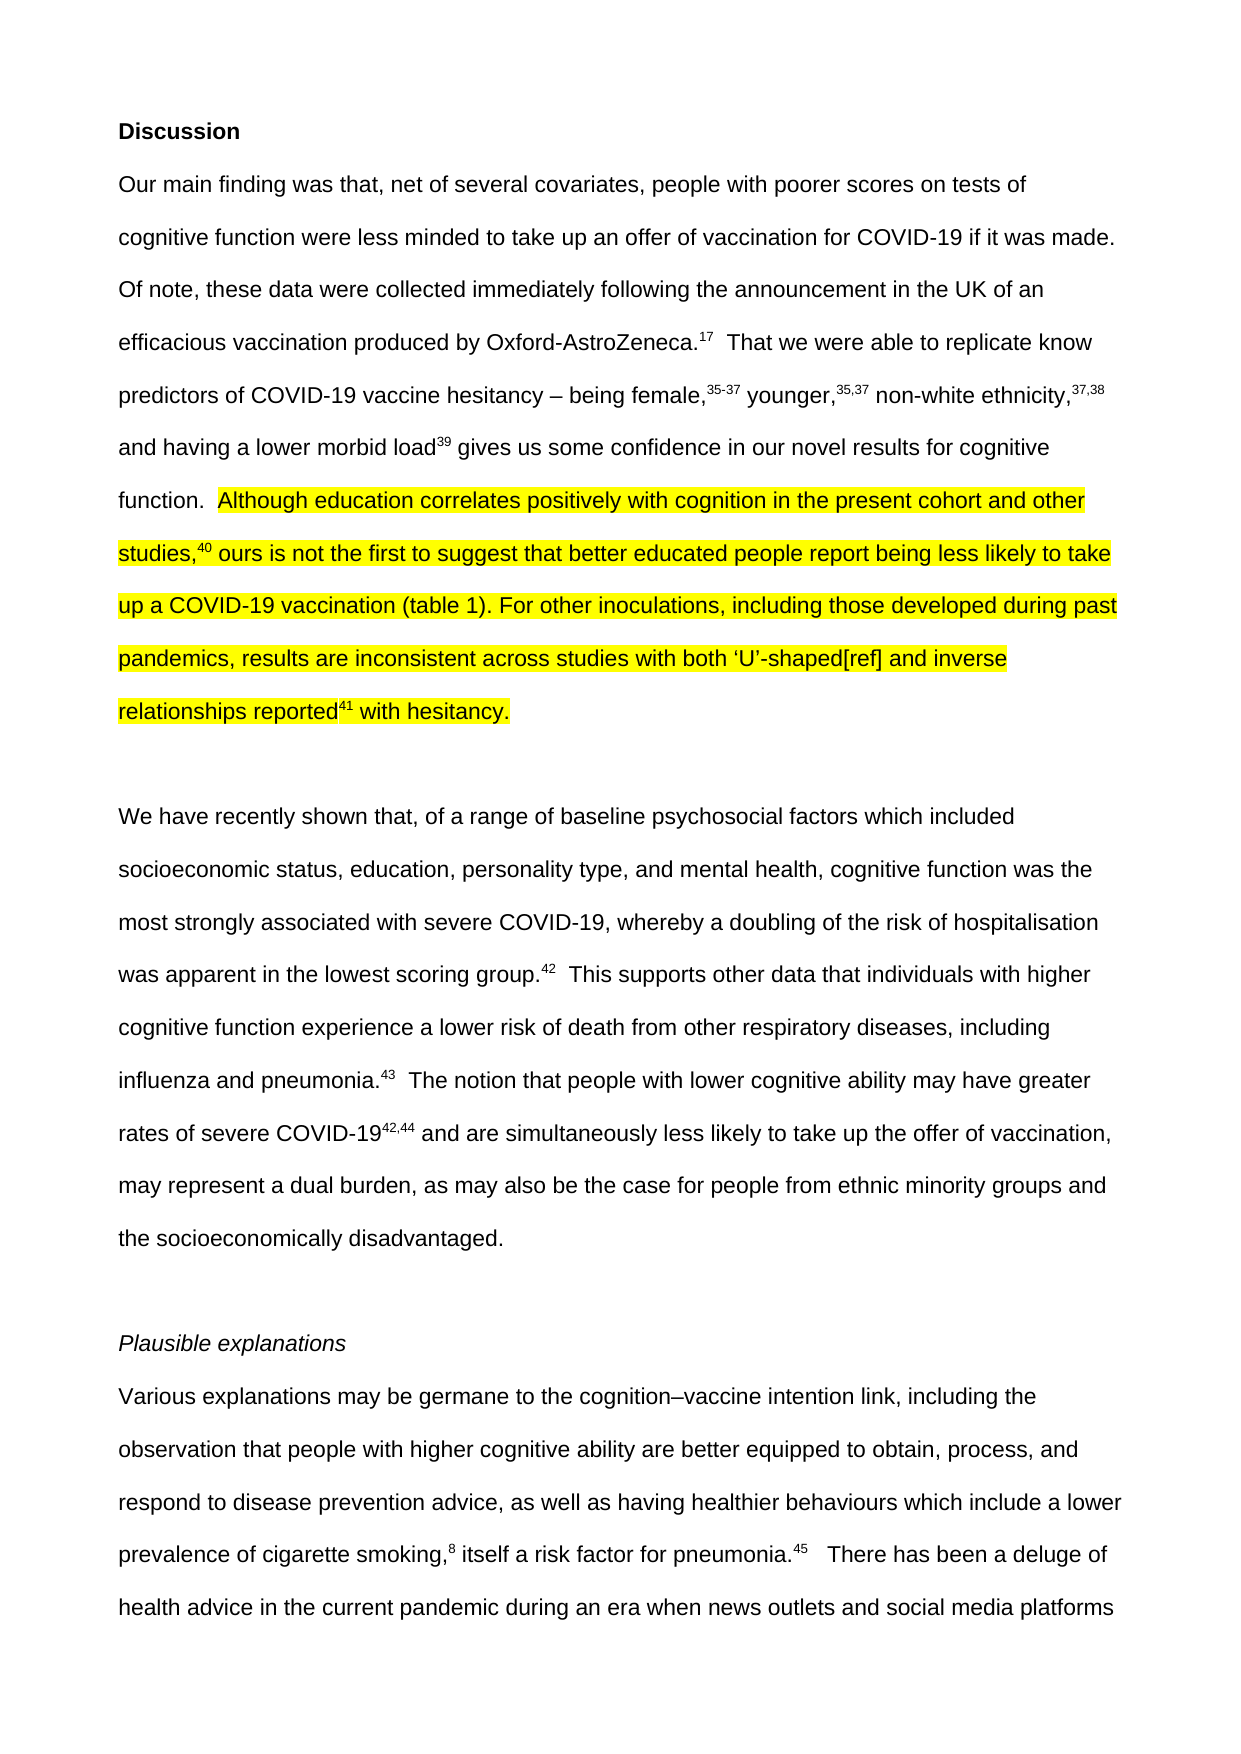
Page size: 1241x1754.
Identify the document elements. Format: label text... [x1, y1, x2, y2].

text Plausible explanations [118, 1330, 1122, 1357]
text We have recently shown that, of a range of baseline psychosocial factors which included socioeconomic status, education, personality type, and mental health, cognitive function was the most strongly associated with severe COVID-19, whereby a doubling of the risk of hospitalisation was apparent in the lowest scoring group.42 This supports other data that individuals with higher cognitive function experience a lower risk of death from other respiratory diseases, including influenza and pneumonia.43 The notion that people with lower cognitive ability may have greater rates of severe COVID-1942,44 and are simultaneously less likely to take up the offer of vaccination, may represent a dual burden, as may also be the case for people from ethnic minority groups and the socioeconomically disadvantaged. [118, 803, 1122, 1251]
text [118, 1383, 1122, 1620]
text Discussion [118, 118, 1122, 144]
text Our main finding was that, net of several covariates, people with poorer scores on tests of cognitive function were less minded to take up an offer of vaccination for COVID-19 if it was made. Of note, these data were collected immediately following the announcement in the UK of an efficacious vaccination produced by Oxford-AstroZeneca.17 That we were able to replicate know predictors of COVID-19 vaccine hesitancy – being female,35-37 younger,35,37 non-white ethnicity,37,38 and having a lower morbid load39 gives us some confidence in our novel results for cognitive function. Although education correlates positively with cognition in the present cohort and other studies,40 ours is not the first to suggest that better educated people report being less likely to take up a COVID-19 vaccination (table 1). For other inoculations, including those developed during past pandemics, results are inconsistent across studies with both ‘U’-shaped[ref] and inverse relationships reported41 with hesitancy. [118, 171, 1122, 724]
